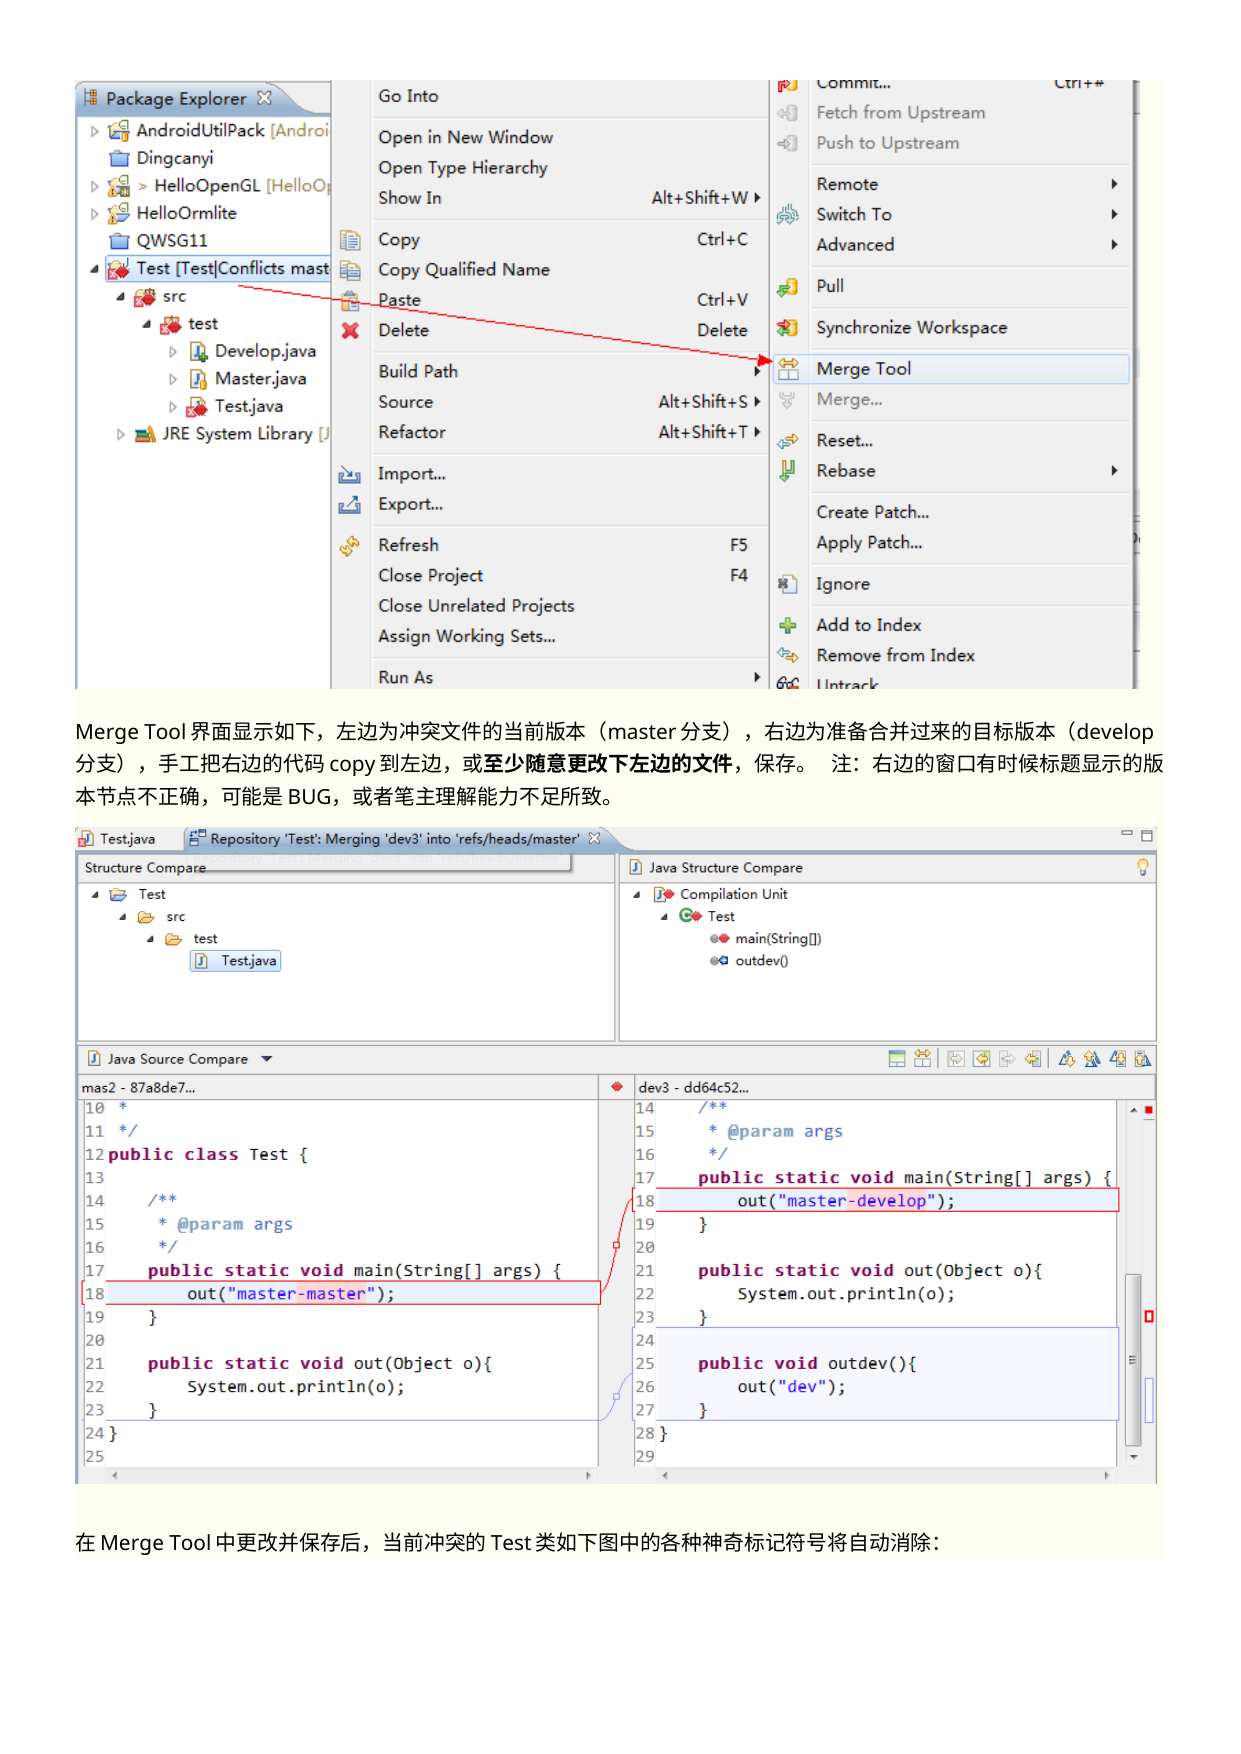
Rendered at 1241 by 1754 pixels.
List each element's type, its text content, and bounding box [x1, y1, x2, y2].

text 在Merge Tool中更改并保存后，当前冲突的Test类如下图中的各种神奇标记符号将自动消除： [75, 1525, 1165, 1558]
picture [75, 827, 1158, 1484]
picture [75, 80, 1141, 689]
text Merge Tool界面显示如下，左边为冲突文件的当前版本（master分支），右边为准备合并过来的目标版本（develop分支），手工把右边的代码copy到左边，或至少随意更改下左边的文件，保存。 注：右边的窗口有时候标题显示的版本节点不正确，可能是BUG，或者笔主理解能力不足所致。 [75, 714, 1165, 811]
